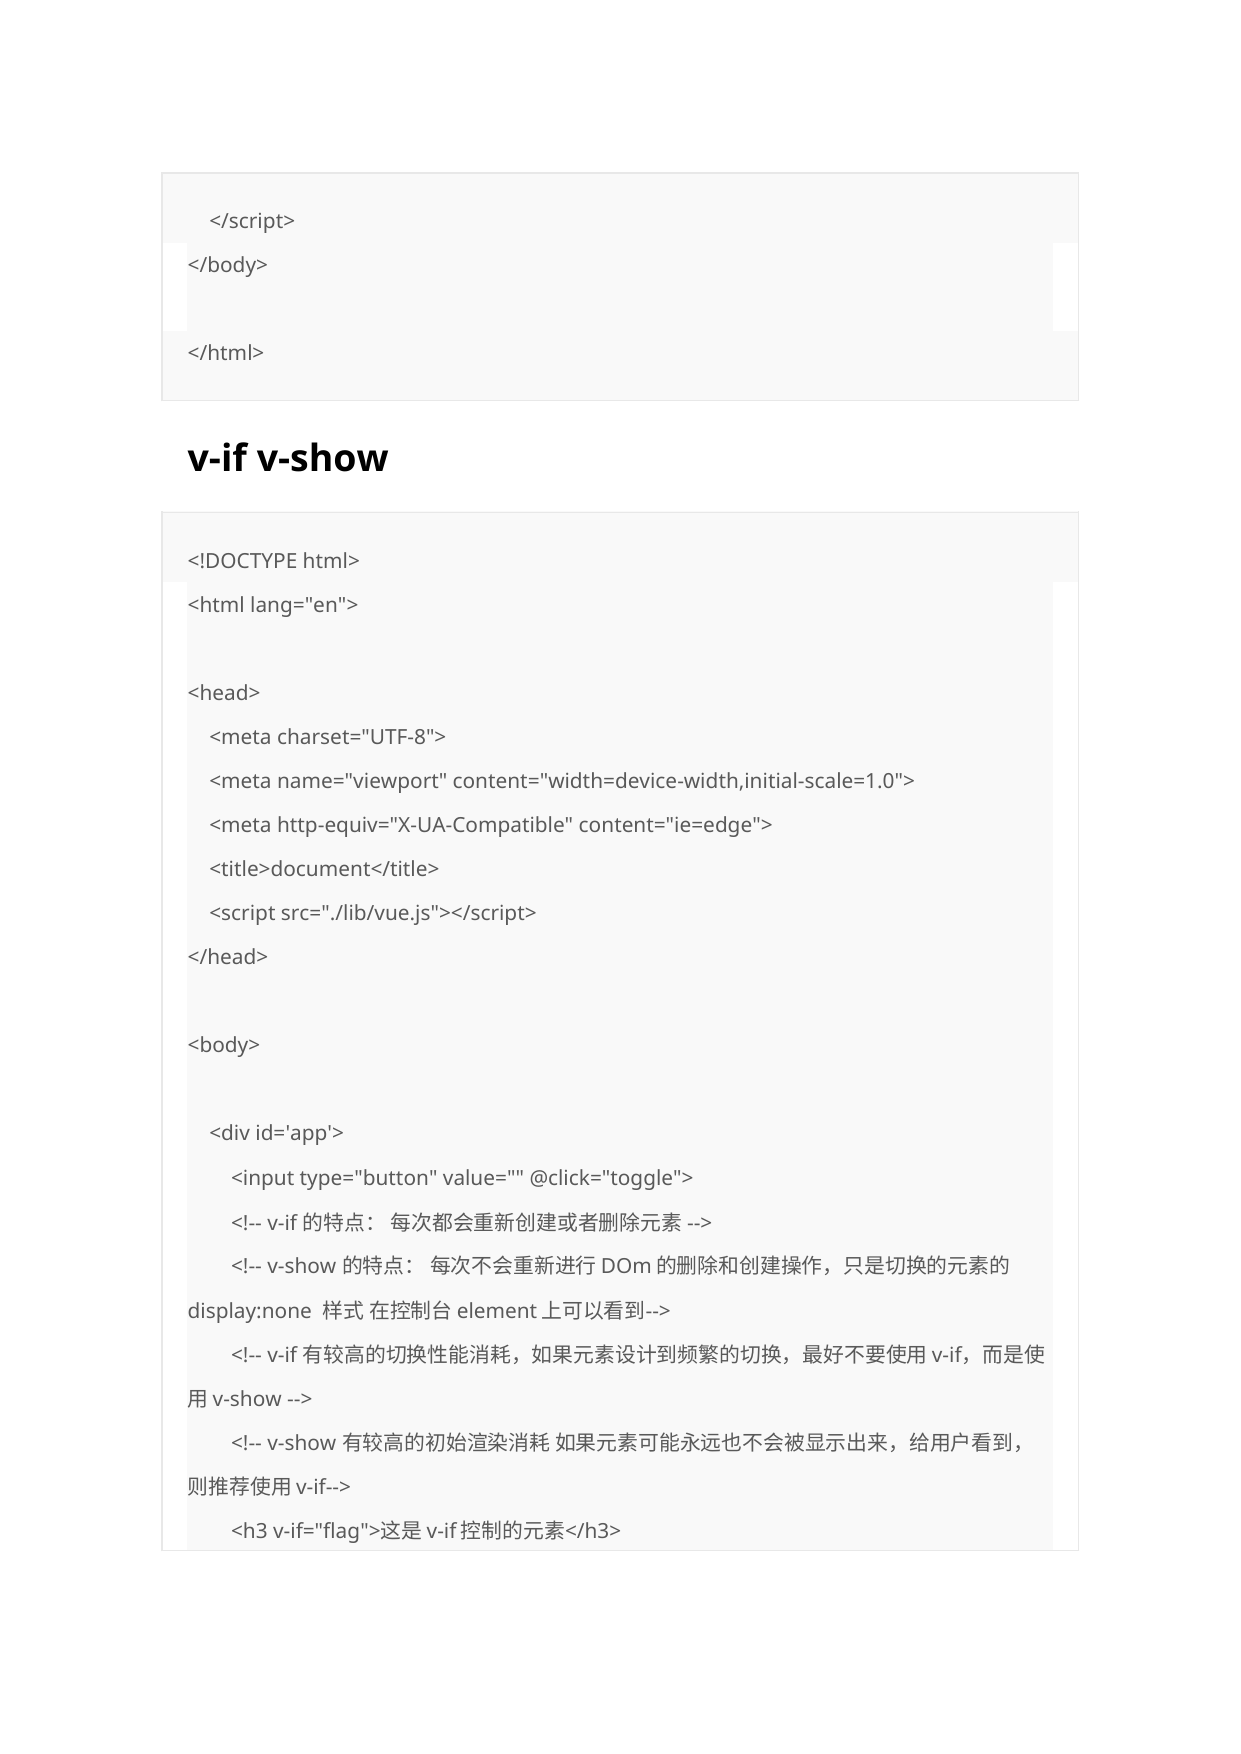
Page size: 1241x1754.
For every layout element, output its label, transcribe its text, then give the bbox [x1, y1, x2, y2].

text <meta name="viewport" content="width=device-width,initial-scale=1.0"> [187, 758, 1053, 802]
text <input type="button" value="" @click="toggle"> [187, 1155, 1053, 1199]
text <body> [187, 1023, 1053, 1067]
text <!-- v-show 的特点： 每次不会重新进行DOm的删除和创建操作，只是切换的元素的display:none 样式 在控制台element上可以看到--> [187, 1243, 1053, 1331]
text <!DOCTYPE html> [163, 513, 1078, 582]
text <html lang="en"> [187, 582, 1053, 626]
text <meta http-equiv="X-UA-Compatible" content="ie=edge"> [187, 802, 1053, 846]
text <!-- v-if 的特点： 每次都会重新创建或者删除元素 --> [187, 1199, 1053, 1243]
text <title>document</title> [187, 846, 1053, 890]
text </html> [163, 304, 1078, 400]
text </head> [187, 934, 1053, 978]
text v-if v-show [187, 412, 1053, 500]
text <!-- v-if 有较高的切换性能消耗，如果元素设计到频繁的切换，最好不要使用v-if，而是使用v-show --> [187, 1331, 1053, 1419]
text </script> [163, 174, 1078, 243]
text <meta charset="UTF-8"> [187, 714, 1053, 758]
text <!-- v-show 有较高的初始渲染消耗 如果元素可能永远也不会被显示出来，给用户看到，则推荐使用v-if--> [187, 1419, 1053, 1507]
text <div id='app'> [187, 1111, 1053, 1155]
text <head> [187, 670, 1053, 714]
text </body> [187, 243, 1053, 287]
text <h3 v-if="flag">这是v-if控制的元素</h3> [187, 1507, 1053, 1550]
text <script src="./lib/vue.js"></script> [187, 890, 1053, 934]
